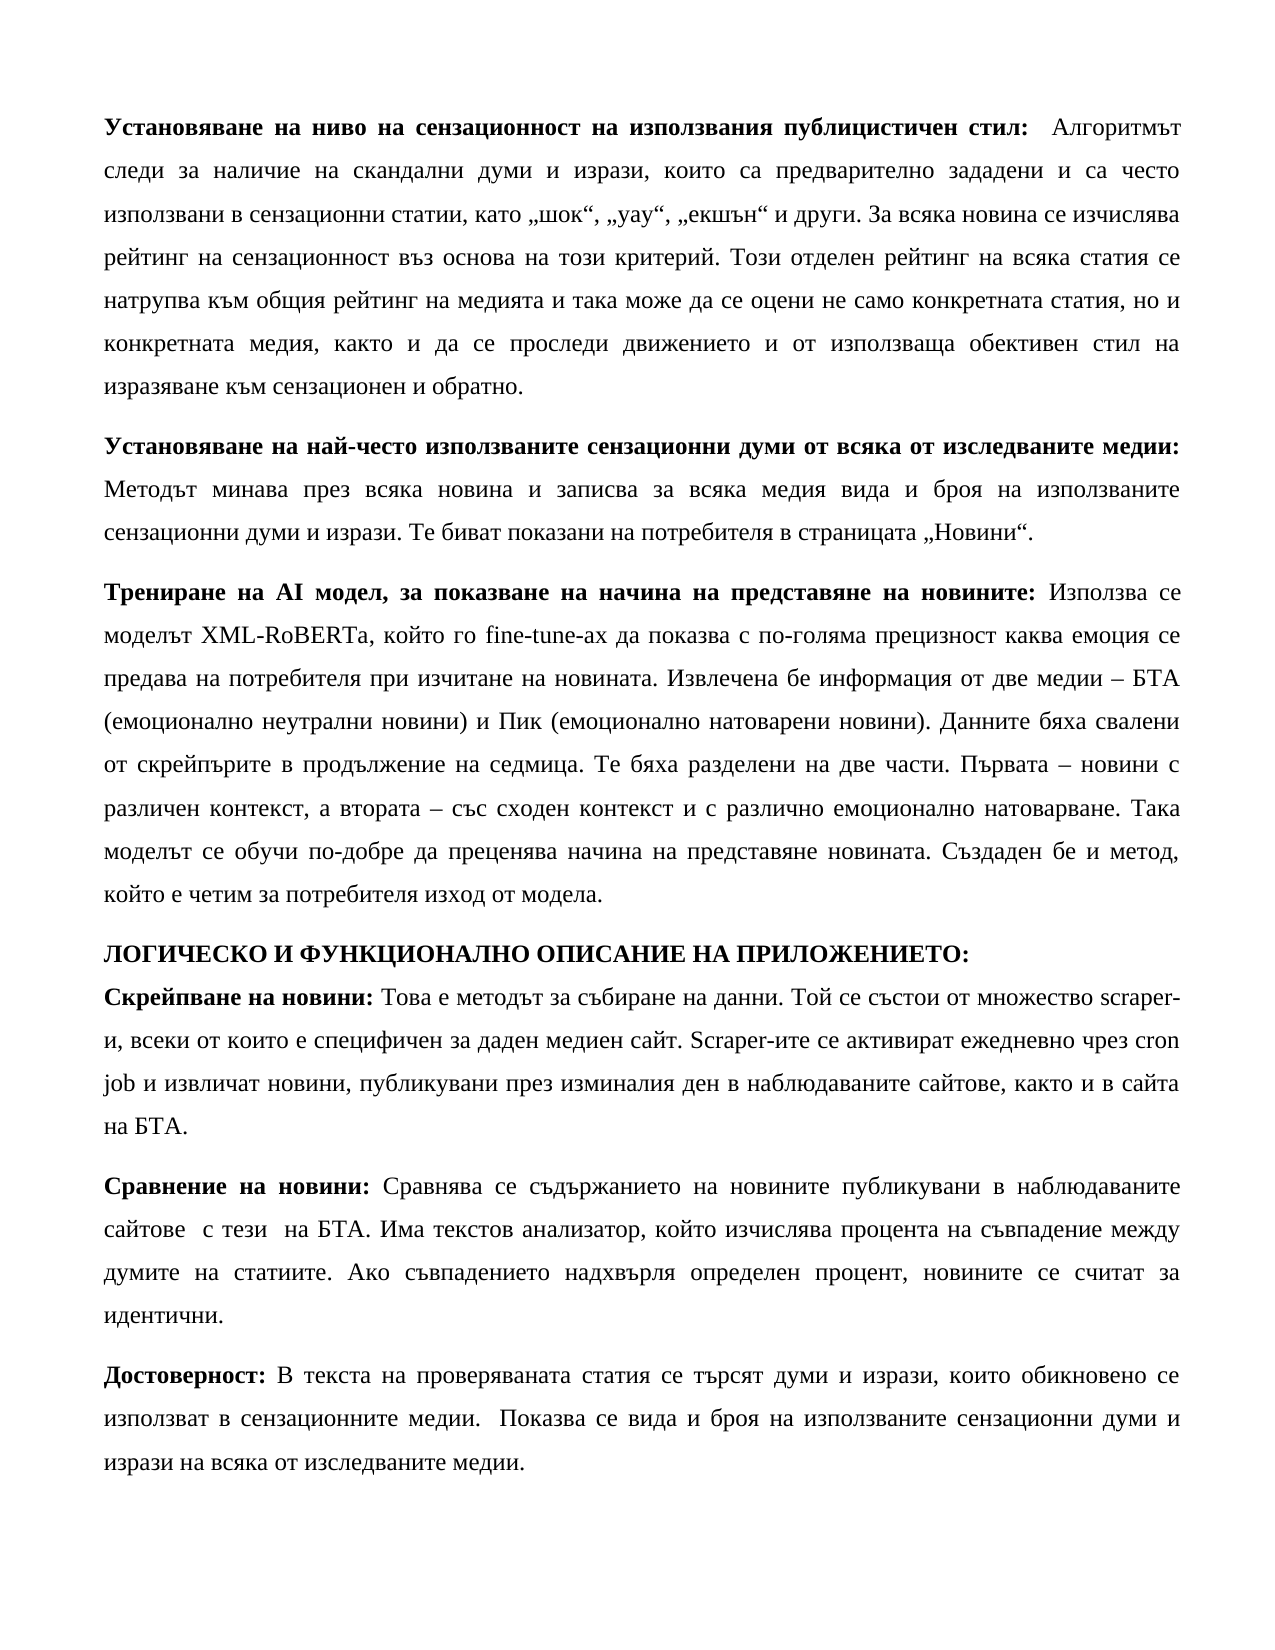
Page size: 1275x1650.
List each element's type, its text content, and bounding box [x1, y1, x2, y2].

text Установяване на ниво на сензационност на използвания публицистичен стил: Алгоритмът следи за наличие на скандални думи и изрази, които са предварително зададени и са често използвани в сензационни статии, като „шок“, „уау“, „екшън“ и други. За всяка новина се изчислява рейтинг на сензационност въз основа на този критерий. Този отделен рейтинг на всяка статия се натрупва към общия рейтинг на медията и така може да се оцени не само конкретната статия, но и конкретната медия, както и да се проследи движението и от използваща обективен стил на изразяване към сензационен и обратно. [103, 112, 1181, 400]
text Достоверност: В текста на проверяваната статия се търсят думи и изрази, които обикновено се използват в сензационните медии. Показва се вида и броя на използваните сензационни думи и изрази на всяка от изследваните медии. [103, 1360, 1181, 1476]
text Трениране на AI модел, за показване на начина на представяне на новините: Използва се моделът XML-RoBERTa, който го fine-tune-ах да показва с по-голяма прецизност каква емоция се предава на потребителя при изчитане на новината. Извлечена бе информация от две медии – БТА (емоционално неутрални новини) и Пик (емоционално натоварени новини). Данните бяха свалени от скрейпърите в продължение на седмица. Те бяха разделени на две части. Първата – новини с различен контекст, а втората – със сходен контекст и с различно емоционално натоварване. Така моделът се обучи по-добре да преценява начина на представяне новината. Създаден бе и метод, който е четим за потребителя изход от модела. [103, 577, 1181, 908]
text Скрейпване на новини: Това е методът за събиране на данни. Той се състои от множество scraper-и, всеки от които е специфичен за даден медиен сайт. Scraper-ите се активират ежедневно чрез cron job и извличат новини, публикувани през изминалия ден в наблюдаваните сайтове, както и в сайта на БТА. [103, 982, 1181, 1140]
text Сравнение на новини: Сравнява се съдържанието на новините публикувани в наблюдаваните сайтове с тези на БТА. Има текстов анализатор, който изчислява процента на съвпадение между думите на статиите. Ако съвпадението надхвърля определен процент, новините се считат за идентични. [103, 1171, 1181, 1329]
text Установяване на най-често използваните сензационни думи от всяка от изследваните медии: Методът минава през всяка новина и записва за всяка медия вида и броя на използваните сензационни думи и изрази. Те биват показани на потребителя в страницата „Новини“. [103, 431, 1181, 546]
subtitle ЛОГИЧЕСКО И ФУНКЦИОНАЛНО ОПИСАНИЕ НА ПРИЛОЖЕНИЕТО: [103, 939, 1181, 967]
